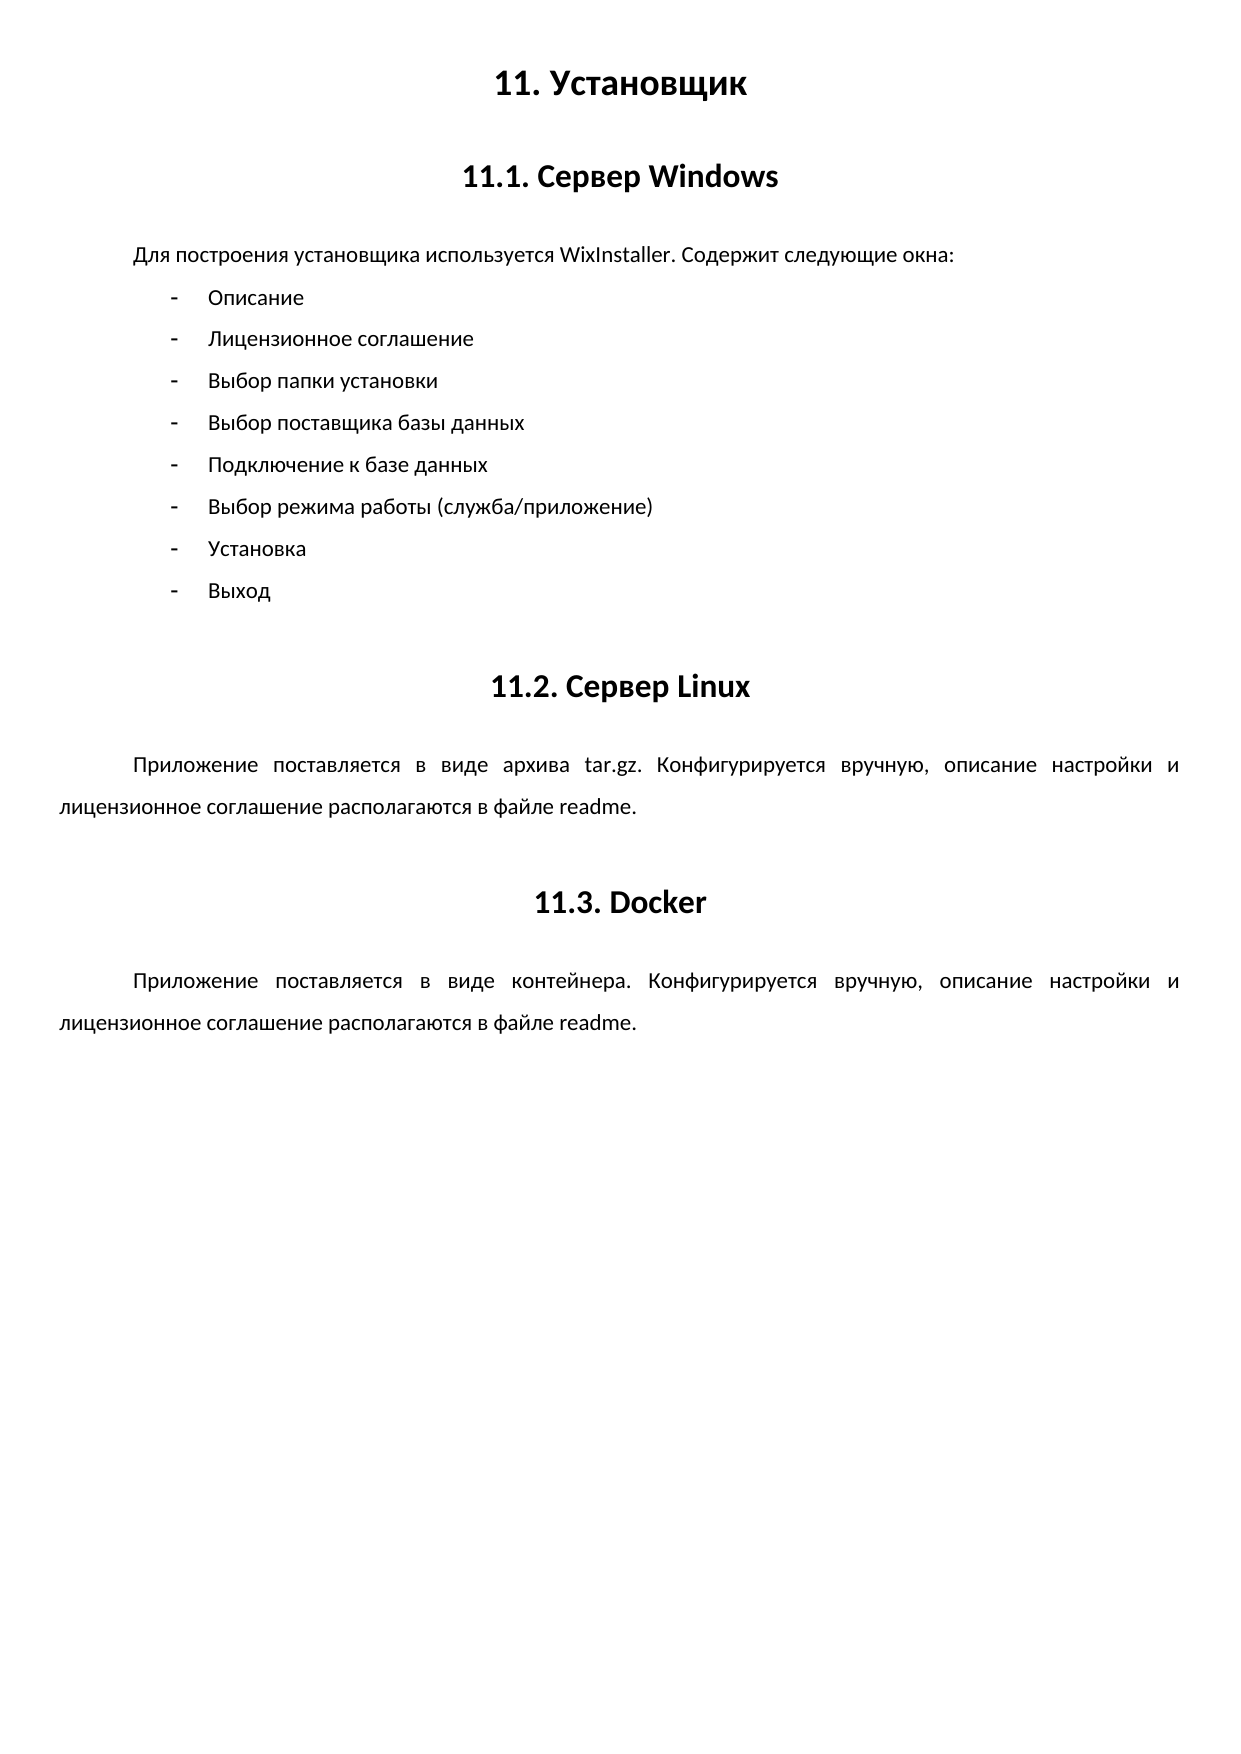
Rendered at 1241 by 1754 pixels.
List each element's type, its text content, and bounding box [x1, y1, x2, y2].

subtitle 11.1. Сервер Windows [59, 155, 1181, 195]
text Для построения установщика используется WixInstaller. Содержит следующие окна: [59, 241, 1181, 269]
list Подключение к базе данных [170, 451, 1181, 478]
list Лицензионное соглашение [170, 324, 1181, 353]
list Установка [170, 534, 1181, 562]
list Выбор поставщика базы данных [170, 408, 1181, 437]
list Выбор режима работы (служба/приложение) [170, 492, 1181, 521]
subtitle 11. Установщик [59, 59, 1181, 105]
list Описание [170, 283, 1181, 311]
text Приложение поставляется в виде контейнера. Конфигурируется вручную, описание настройки и лицензионное соглашение располагаются в файле readme. [59, 967, 1181, 1037]
list Выбор папки установки [170, 367, 1181, 394]
text Приложение поставляется в виде архива tar.gz. Конфигурируется вручную, описание настройки и лицензионное соглашение располагаются в файле readme. [59, 751, 1181, 821]
list Выход [170, 576, 1181, 604]
subtitle 11.3. Docker [59, 881, 1181, 921]
subtitle 11.2. Сервер Linux [59, 664, 1181, 705]
